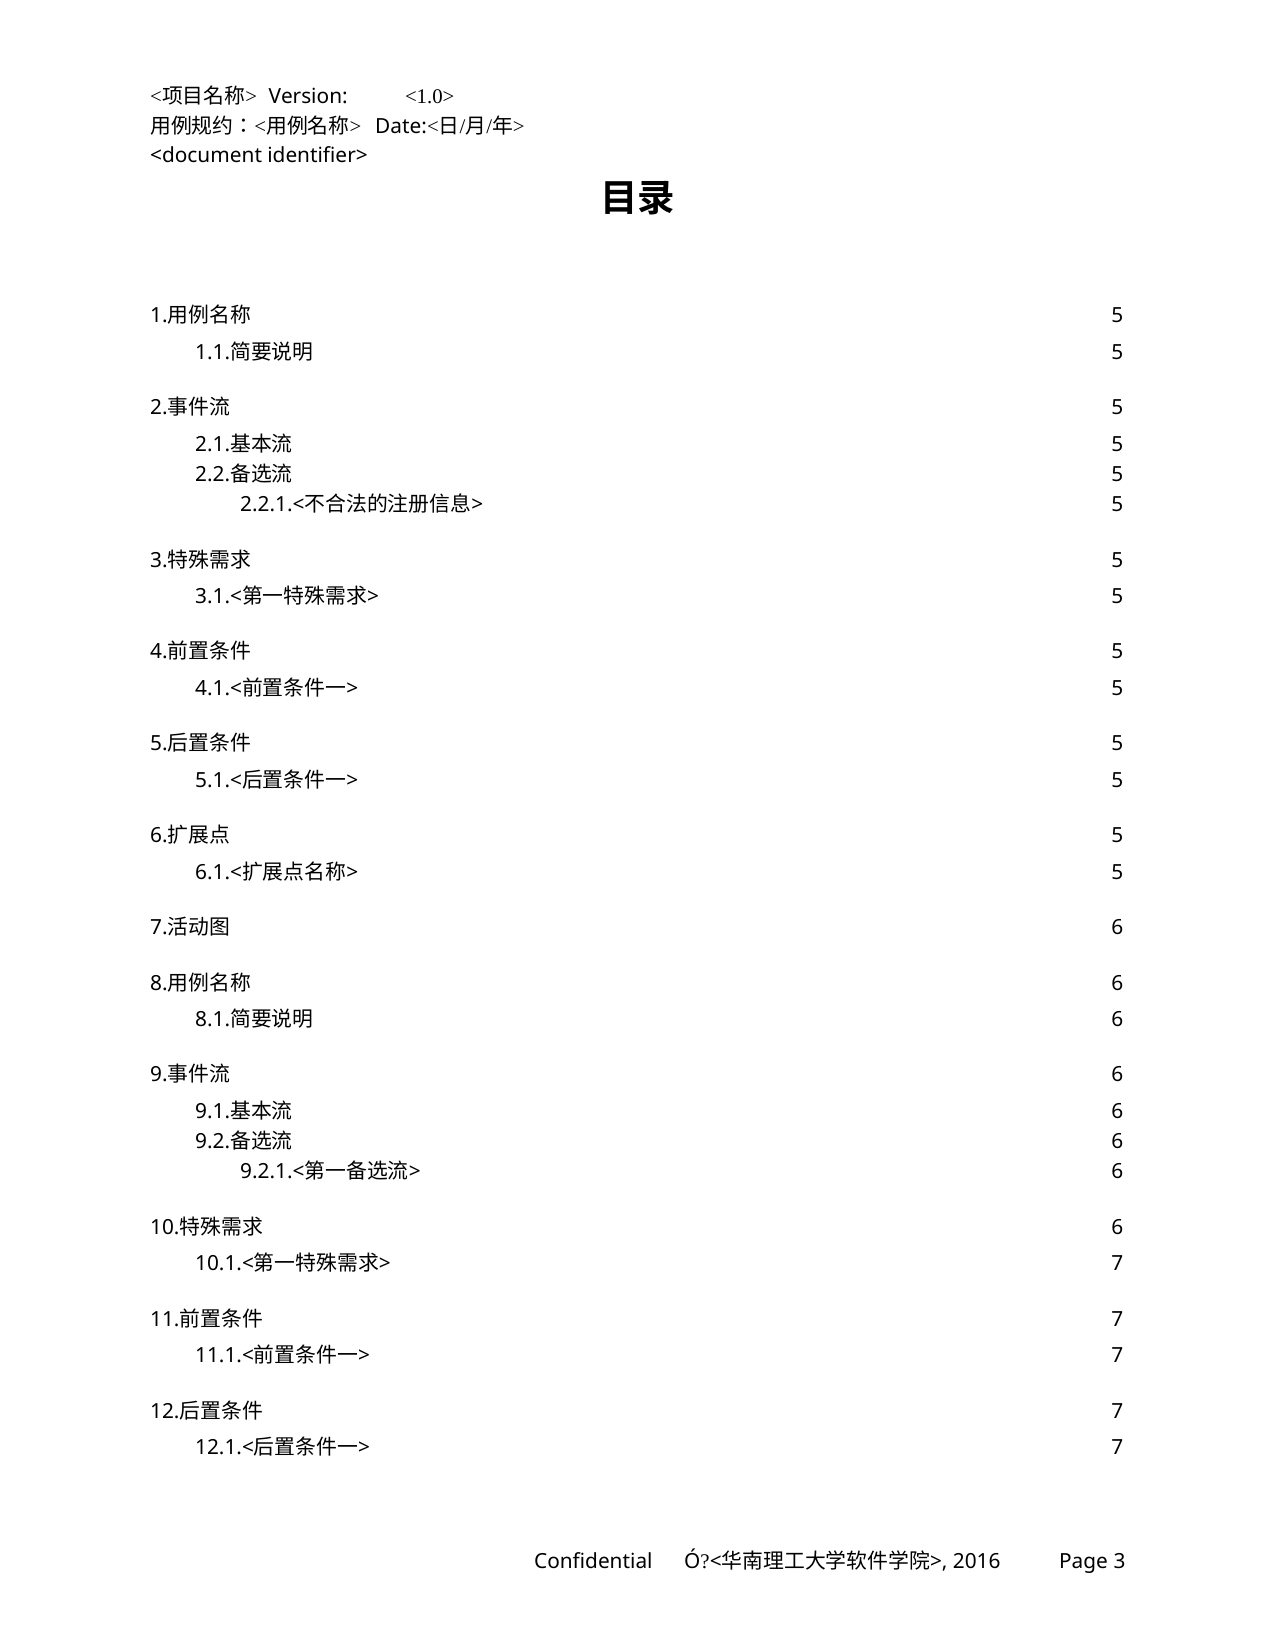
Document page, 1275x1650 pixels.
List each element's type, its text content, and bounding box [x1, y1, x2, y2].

list 特殊需求 5 [150, 543, 1125, 573]
list <扩展点名称> 5 [195, 855, 1125, 885]
list 简要说明 5 [195, 335, 1125, 365]
list 用例名称 5 [150, 298, 1125, 329]
list 后置条件 7 [150, 1394, 1125, 1424]
list 前置条件 5 [150, 635, 1125, 665]
list 简要说明 6 [195, 1002, 1125, 1033]
list 前置条件 7 [150, 1302, 1125, 1332]
list <前置条件一> 7 [195, 1338, 1125, 1369]
list <第一特殊需求> 7 [195, 1247, 1125, 1277]
list <前置条件一> 5 [195, 671, 1125, 702]
text 目录 [150, 168, 1125, 222]
list 备选流 6 [195, 1124, 1125, 1155]
list 用例名称 6 [150, 966, 1125, 996]
list 特殊需求 6 [150, 1210, 1125, 1240]
list 基本流 6 [195, 1094, 1125, 1124]
list 事件流 5 [150, 390, 1125, 421]
list 备选流 5 [195, 457, 1125, 488]
list 扩展点 5 [150, 818, 1125, 849]
list <第一备选流> 6 [240, 1155, 1125, 1185]
list <后置条件一> 5 [195, 763, 1125, 793]
list 事件流 6 [150, 1058, 1125, 1088]
list 活动图 6 [150, 910, 1125, 941]
list 基本流 5 [195, 427, 1125, 457]
list <不合法的注册信息> 5 [240, 488, 1125, 518]
list <后置条件一> 7 [195, 1430, 1125, 1461]
list <第一特殊需求> 5 [195, 579, 1125, 610]
list 后置条件 5 [150, 727, 1125, 757]
